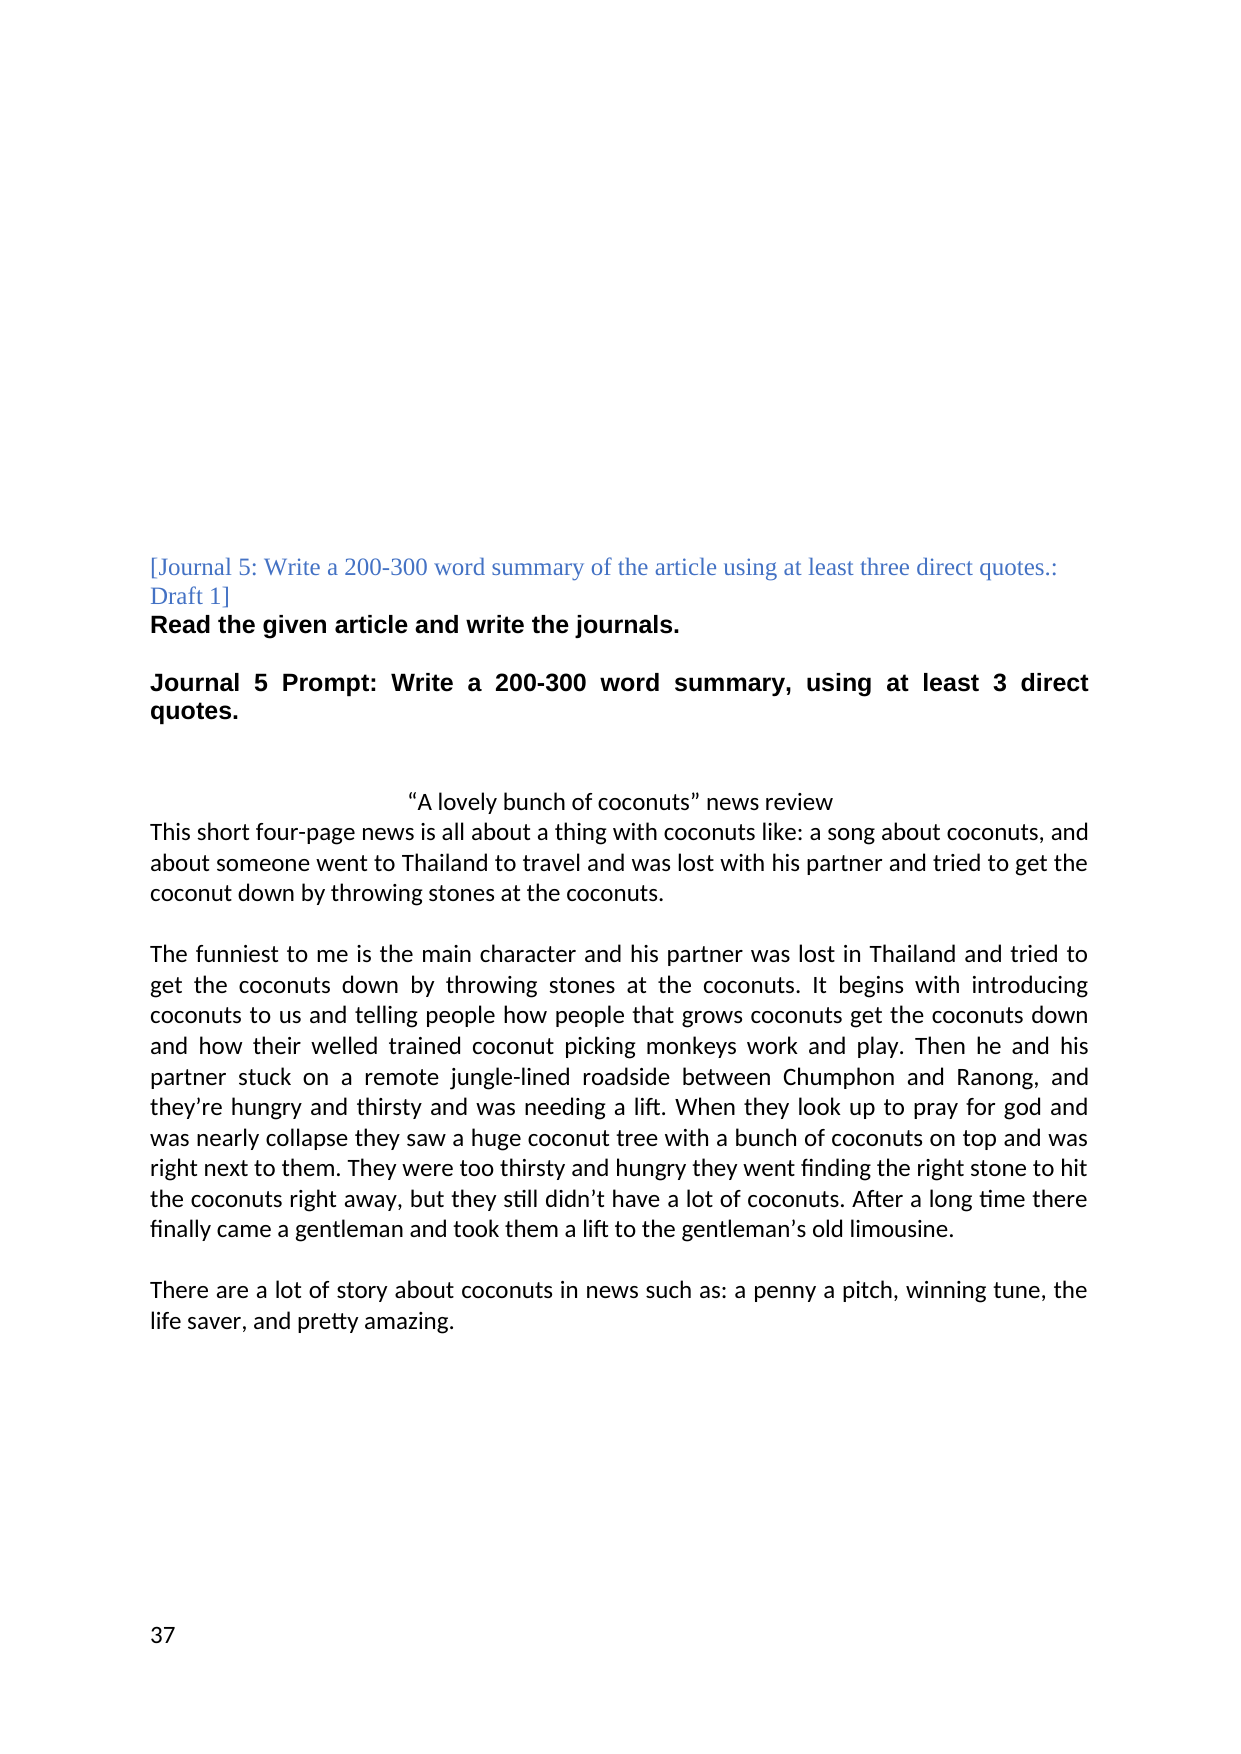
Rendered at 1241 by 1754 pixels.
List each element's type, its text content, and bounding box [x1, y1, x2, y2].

text “A lovely bunch of coconuts” news review [150, 786, 1090, 817]
text Journal 5 Prompt: Write a 200-300 word summary, using at least 3 direct quotes. [150, 667, 1090, 725]
text The funniest to me is the main character and his partner was lost in Thailand and tried to get the coconuts down by throwing stones at the coconuts. It begins with introducing coconuts to us and telling people how people that grows coconuts get the coconuts down and how their welled trained coconut picking monkeys work and play. Then he and his partner stuck on a remote jungle-lined roadside between Chumphon and Ranong, and they’re hungry and thirsty and was needing a lift. When they look up to pray for god and was nearly collapse they saw a huge coconut tree with a bunch of coconuts on top and was right next to them. They were too thirsty and hungry they went finding the right stone to hit the coconuts right away, but they still didn’t have a lot of coconuts. After a long time there finally came a gentleman and took them a lift to the gentleman’s old limousine. [150, 939, 1090, 1244]
text [Journal 5: Write a 200-300 word summary of the article using at least three direct quotes.: Draft 1] [150, 552, 1090, 610]
text Read the given article and write the journals. [150, 610, 1090, 639]
text There are a lot of story about coconuts in news such as: a penny a pitch, winning tune, the life saver, and pretty amazing. [150, 1274, 1090, 1335]
text This short four-page news is all about a thing with coconuts like: a song about coconuts, and about someone went to Thailand to travel and was lost with his partner and tried to get the coconut down by throwing stones at the coconuts. [150, 817, 1090, 908]
